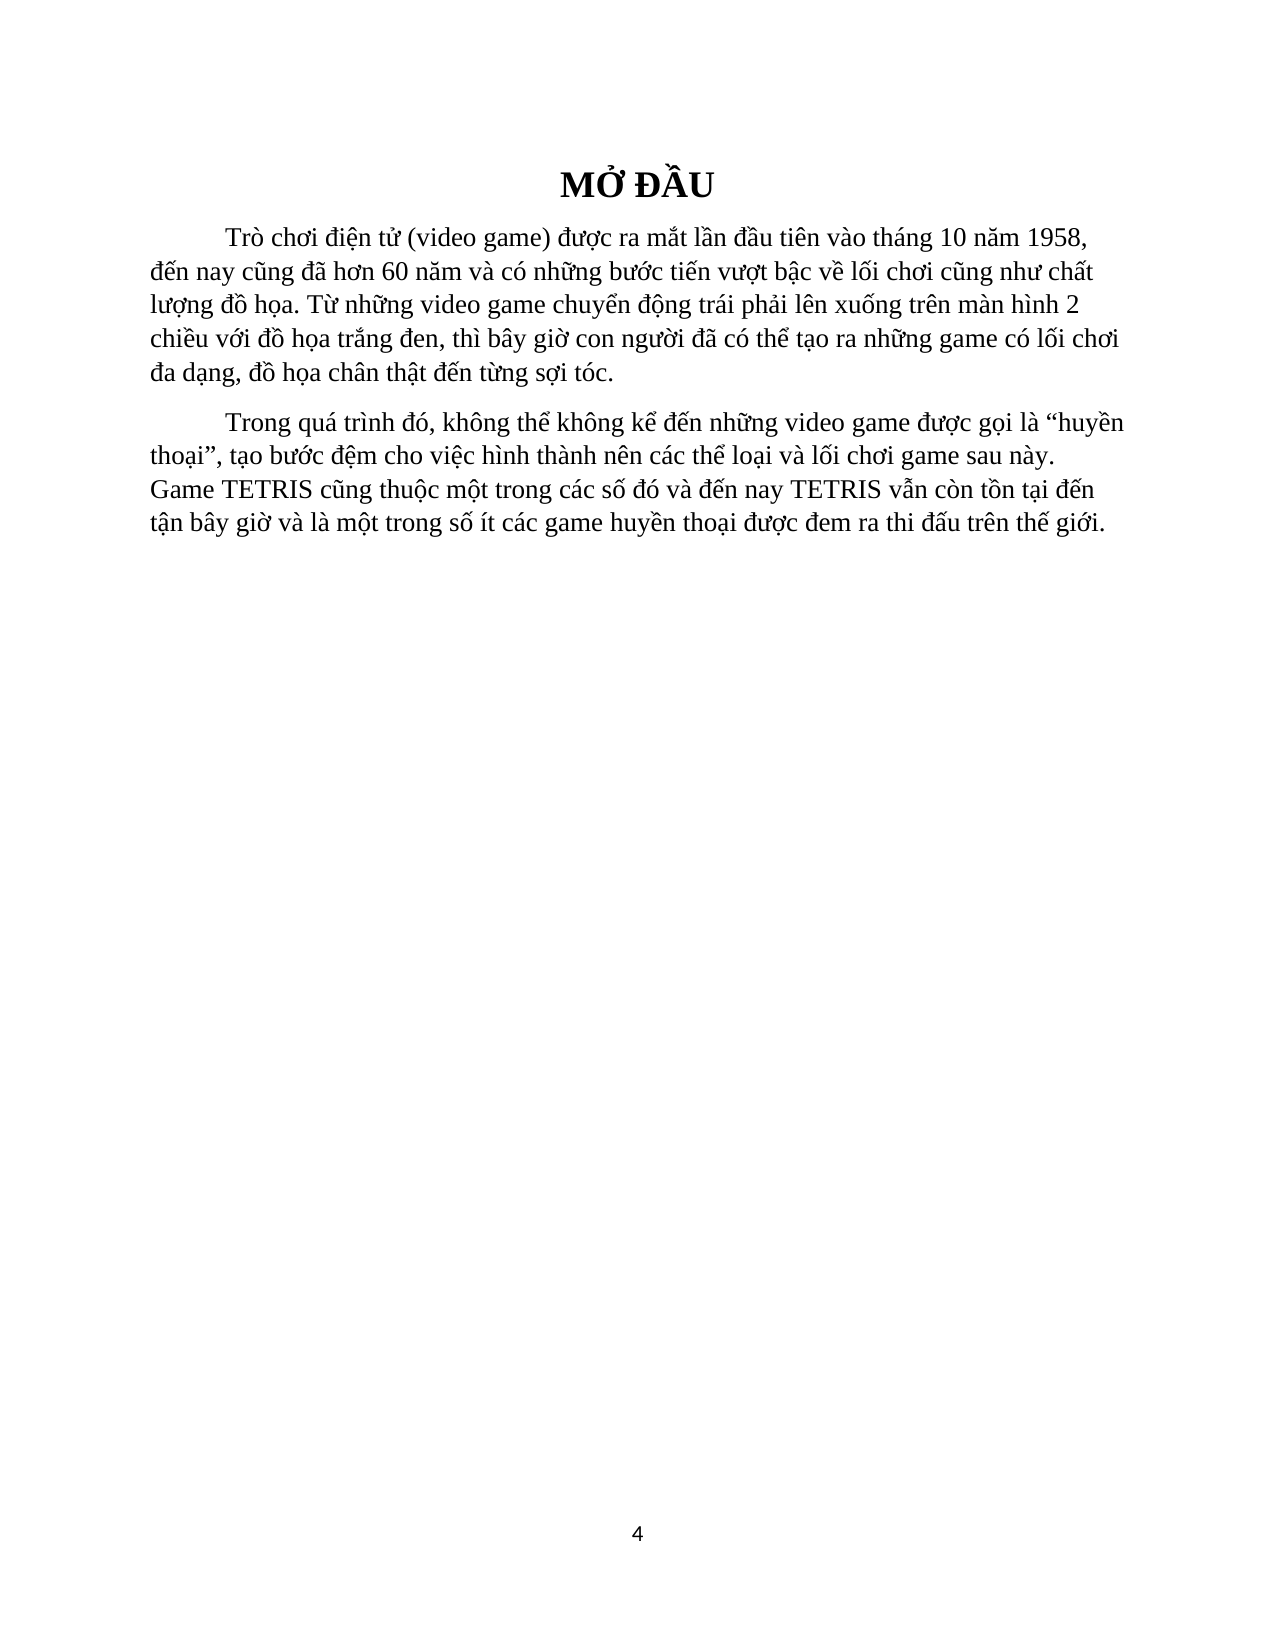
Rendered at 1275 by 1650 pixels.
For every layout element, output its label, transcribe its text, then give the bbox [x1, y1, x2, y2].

subtitle MỞ ĐẦU [150, 162, 1125, 206]
text Trò chơi điện tử (video game) được ra mắt lần đầu tiên vào tháng 10 năm 1958, đến nay cũng đã hơn 60 năm và có những bước tiến vượt bậc về lối chơi cũng như chất lượng đồ họa. Từ những video game chuyển động trái phải lên xuống trên màn hình 2 chiều với đồ họa trắng đen, thì bây giờ con người đã có thể tạo ra những game có lối chơi đa dạng, đồ họa chân thật đến từng sợi tóc. [150, 222, 1125, 387]
text Trong quá trình đó, không thể không kể đến những video game được gọi là “huyền thoại”, tạo bước đệm cho việc hình thành nên các thể loại và lối chơi game sau này. Game TETRIS cũng thuộc một trong các số đó và đến nay TETRIS vẫn còn tồn tại đến tận bây giờ và là một trong số ít các game huyền thoại được đem ra thi đấu trên thế giới. [150, 406, 1125, 538]
